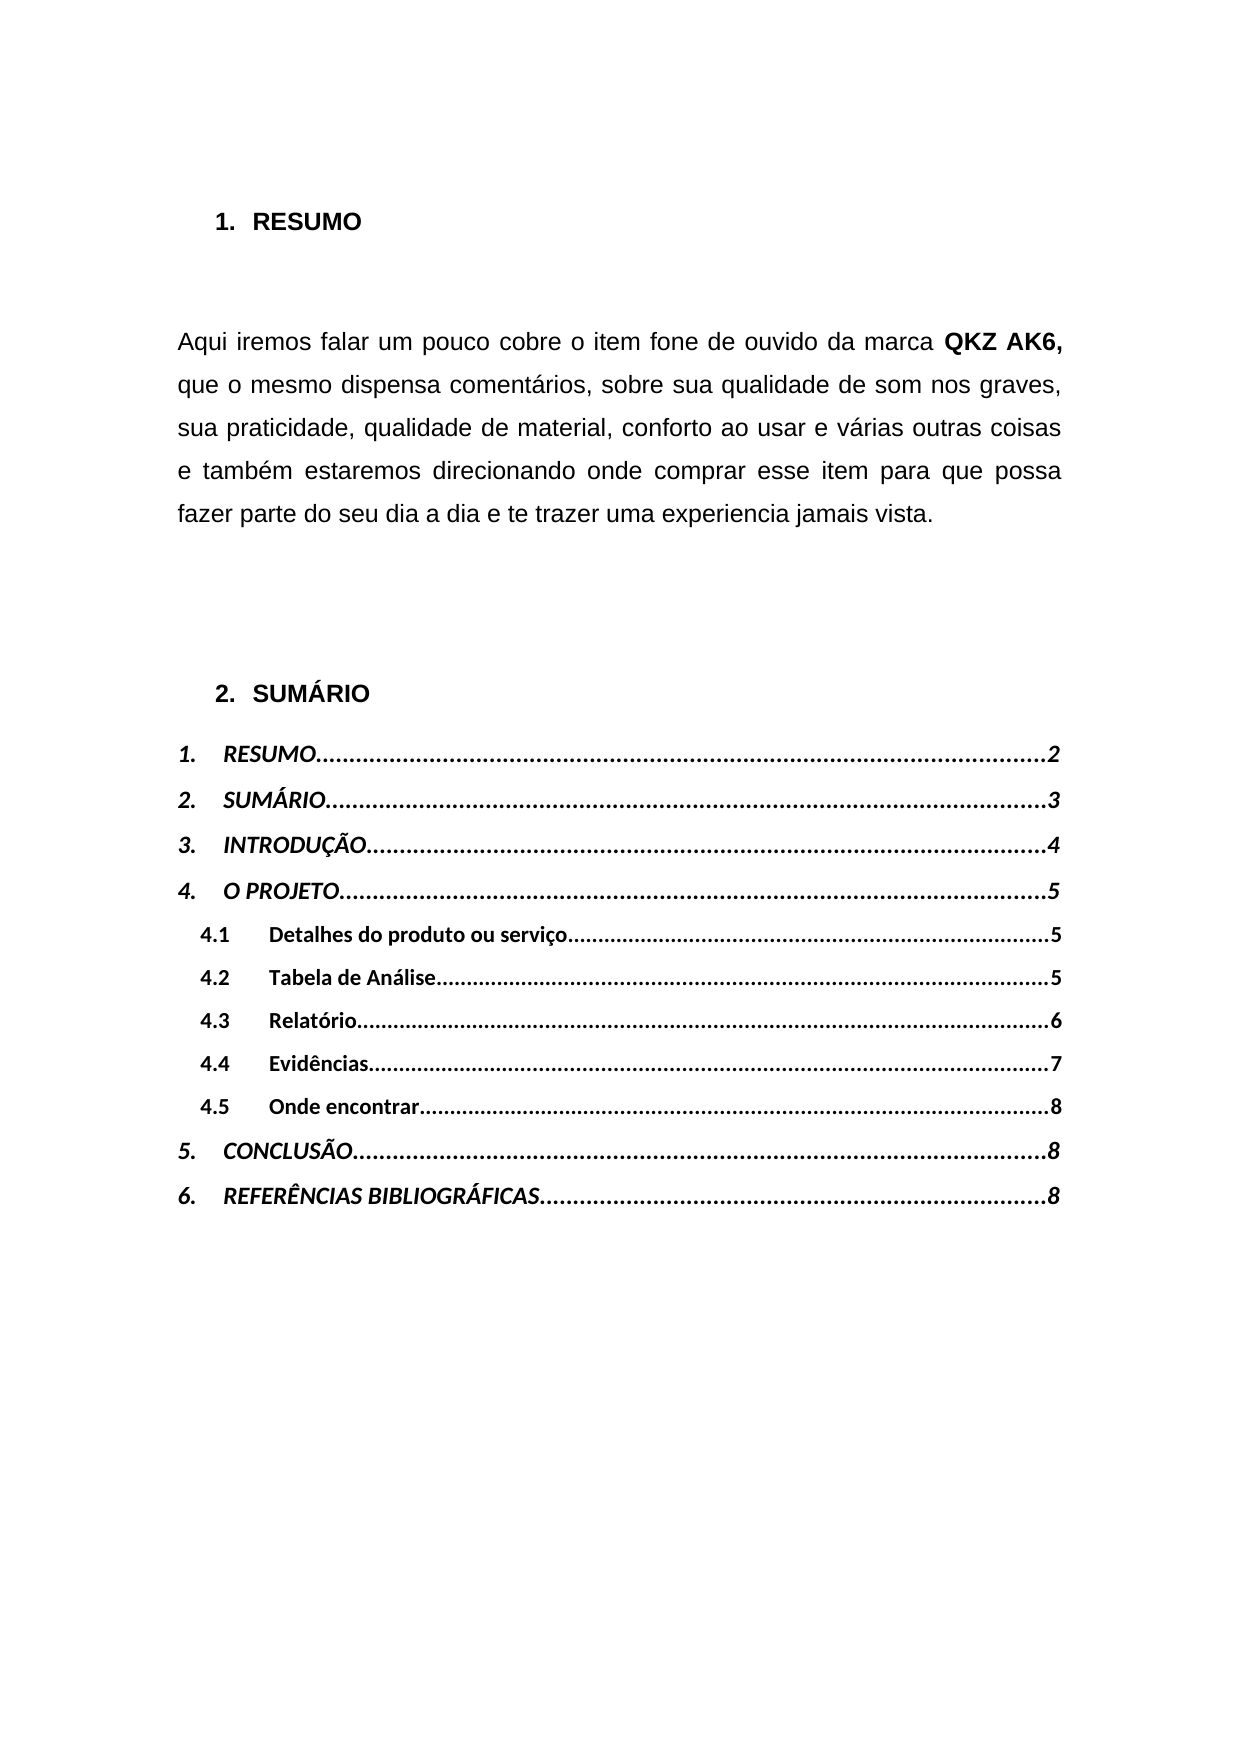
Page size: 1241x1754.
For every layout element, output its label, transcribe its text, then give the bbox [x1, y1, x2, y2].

text 6. REFERÊNCIAS BIBLIOGRÁFICAS 8 [177, 1180, 1063, 1211]
text 4.2 Tabela de Análise 5 [200, 963, 1063, 991]
text 4.1 Detalhes do produto ou serviço 5 [200, 920, 1063, 948]
text 2. SUMÁRIO 3 [177, 784, 1063, 814]
text 4.5 Onde encontrar 8 [200, 1092, 1063, 1120]
text 5. CONCLUSÃO 8 [177, 1135, 1063, 1165]
text Aqui iremos falar um pouco cobre o item fone de ouvido da marca QKZ AK6, que o mesmo dispensa comentários, sobre sua qualidade de som nos graves, sua praticidade, qualidade de material, conforto ao usar e várias outras coisas e também estaremos direcionando onde comprar esse item para que possa fazer parte do seu dia a dia e te trazer uma experiencia jamais vista. [177, 327, 1063, 528]
text 4.3 Relatório 6 [200, 1006, 1063, 1034]
text 4. O PROJETO 5 [177, 875, 1063, 905]
text 4.4 Evidências 7 [200, 1049, 1063, 1077]
text 3. INTRODUÇÃO 4 [177, 829, 1063, 860]
text 1. RESUMO 2 [177, 739, 1063, 769]
subtitle SUMÁRIO [215, 679, 1063, 708]
subtitle RESUMO [215, 207, 1063, 236]
